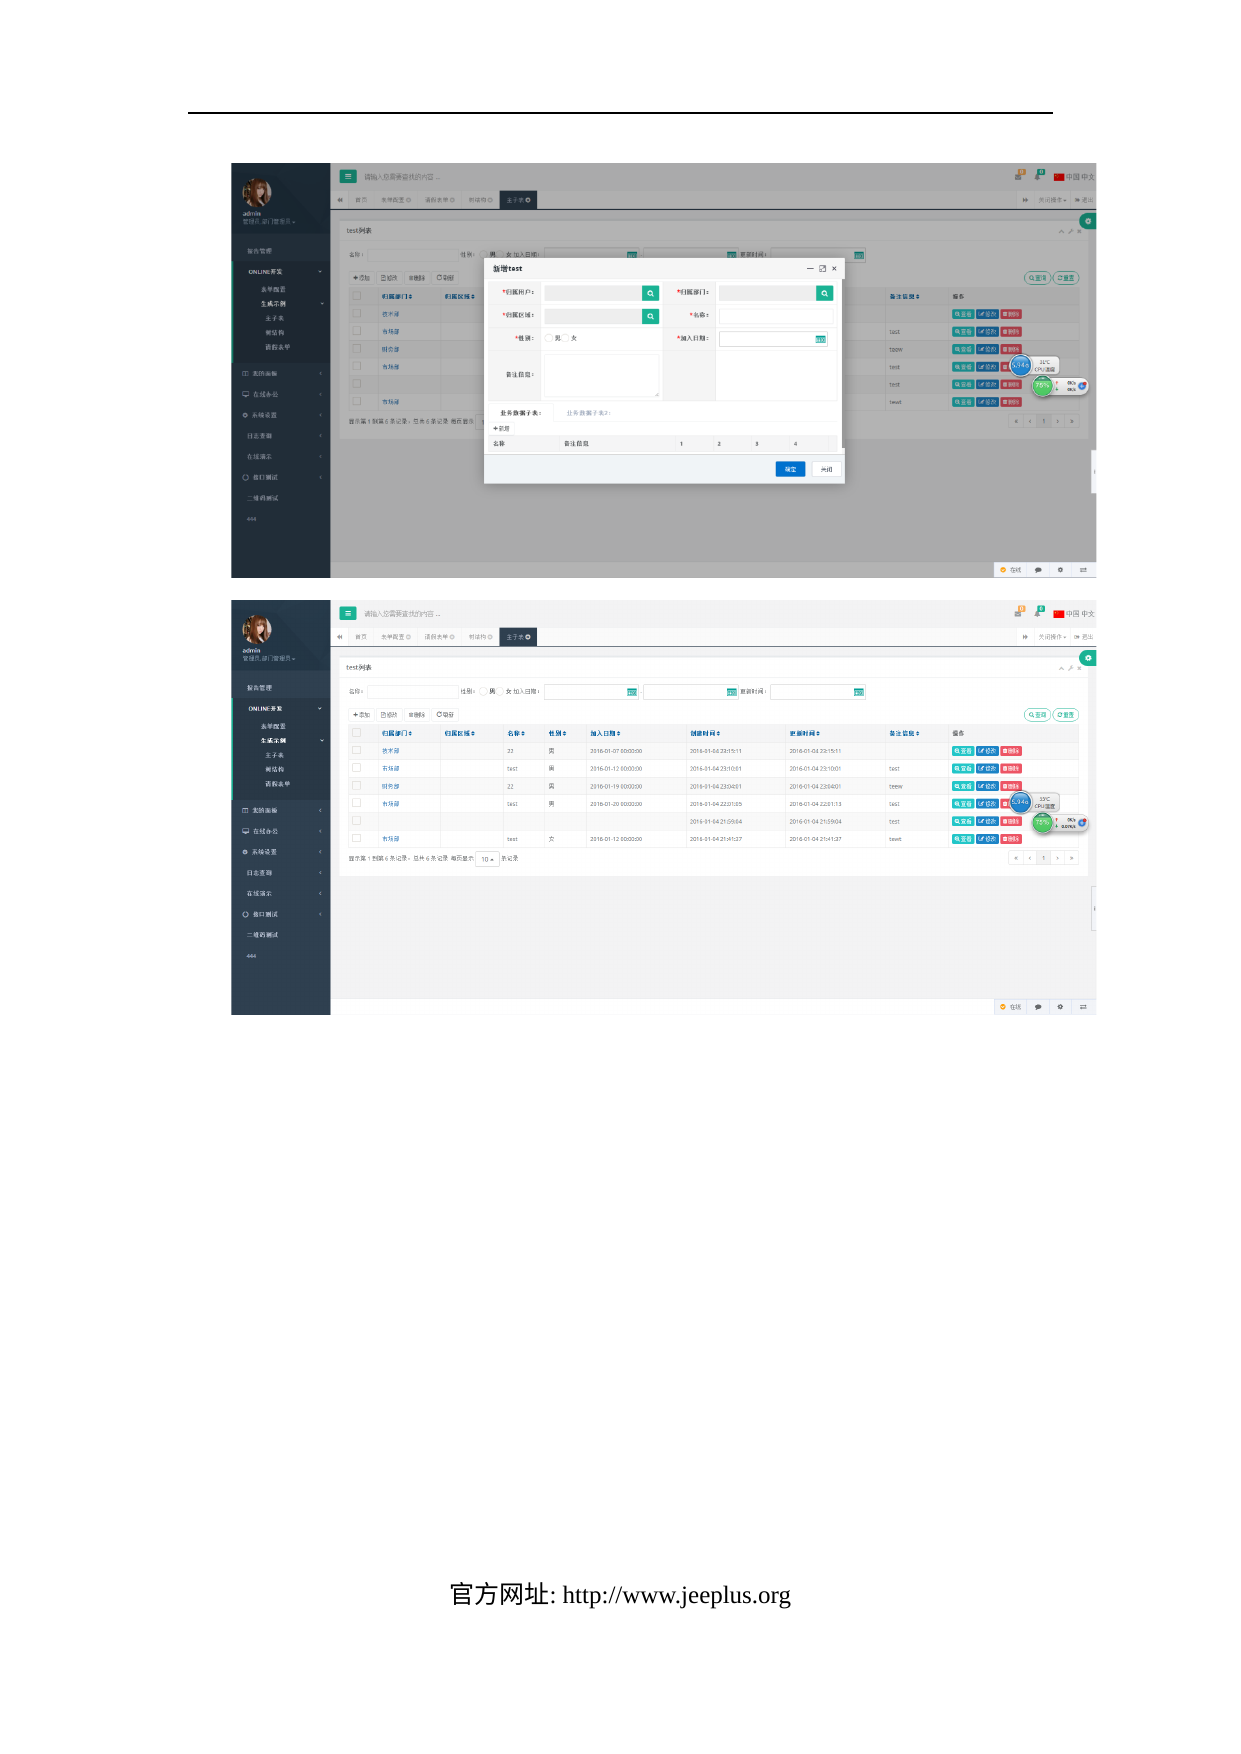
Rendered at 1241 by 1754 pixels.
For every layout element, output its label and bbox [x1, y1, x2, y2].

picture [231, 163, 1097, 578]
picture [231, 600, 1097, 1015]
